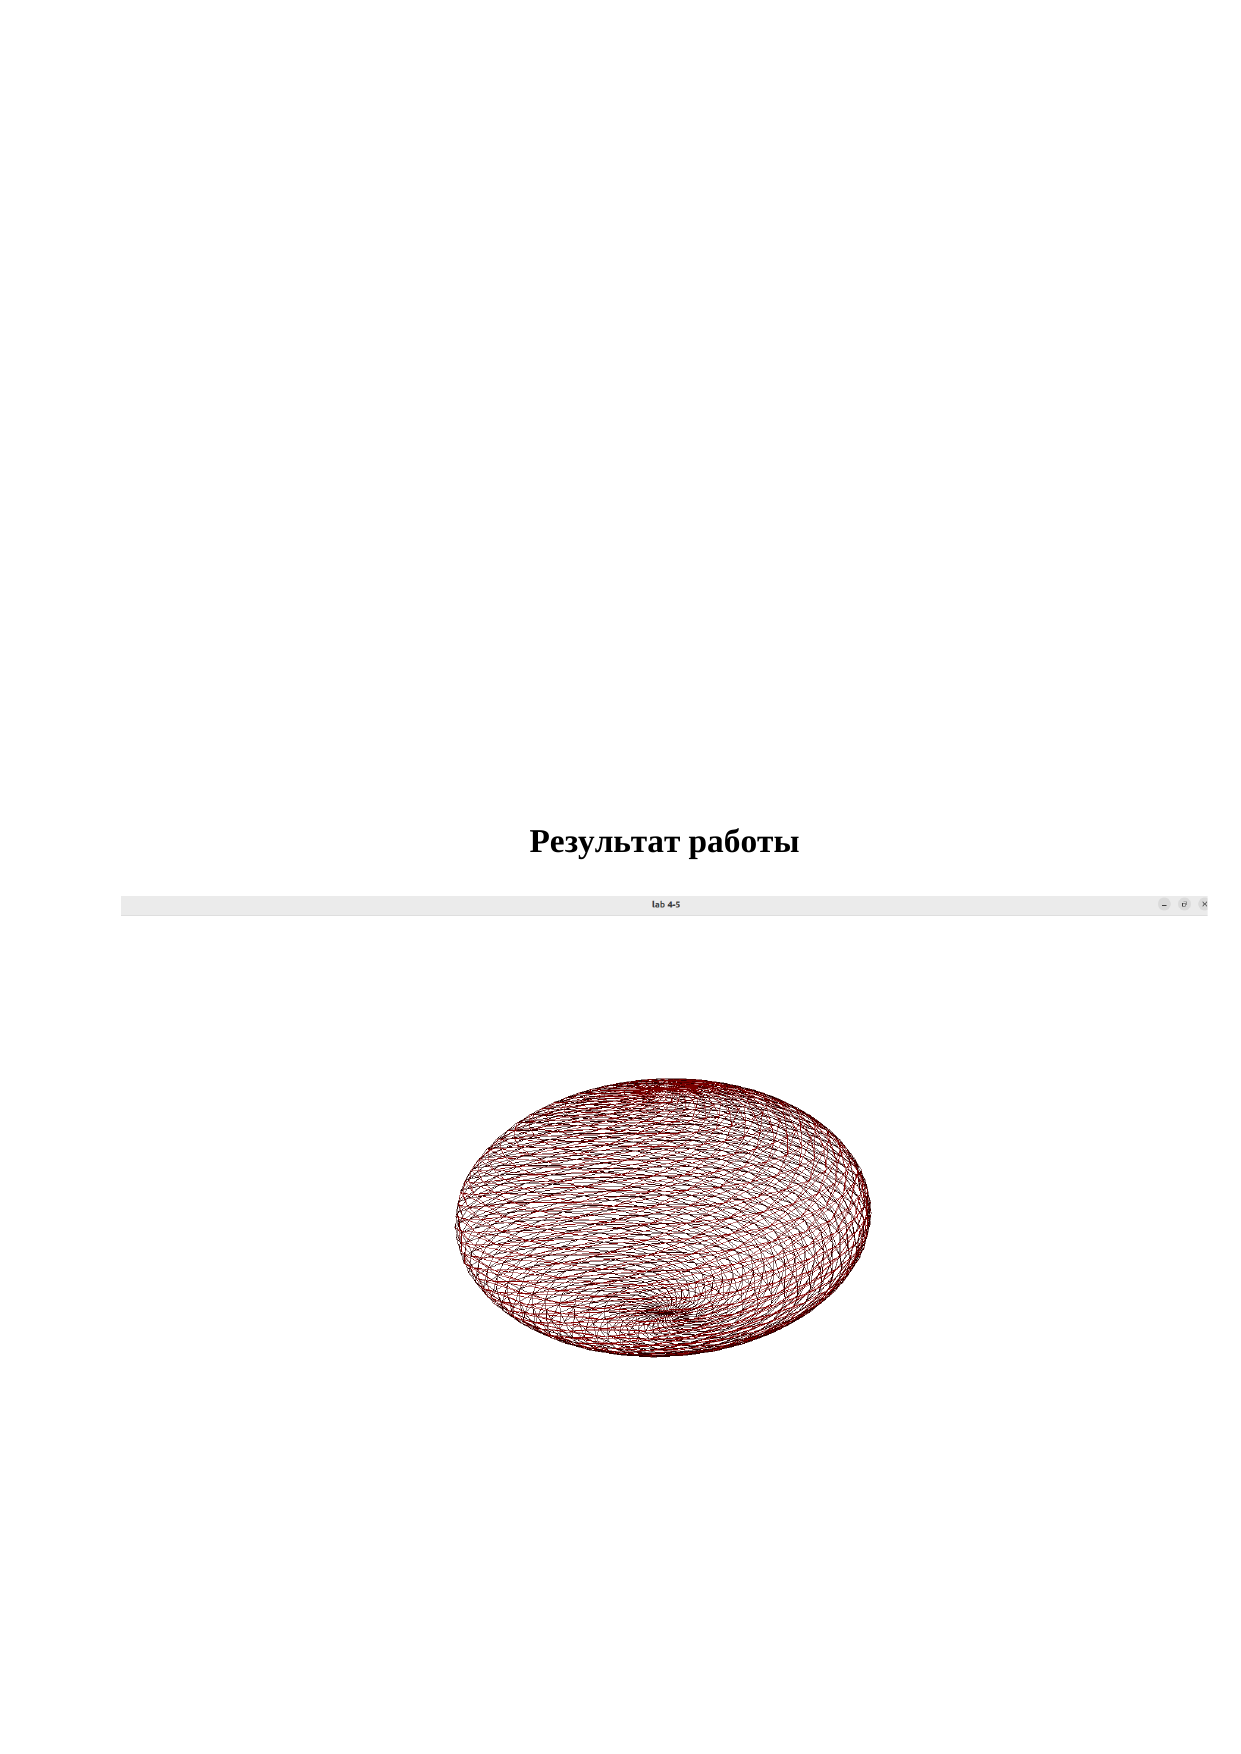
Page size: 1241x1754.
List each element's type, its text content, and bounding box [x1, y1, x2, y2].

text Результат работы [177, 821, 1152, 859]
picture [121, 896, 1208, 1519]
